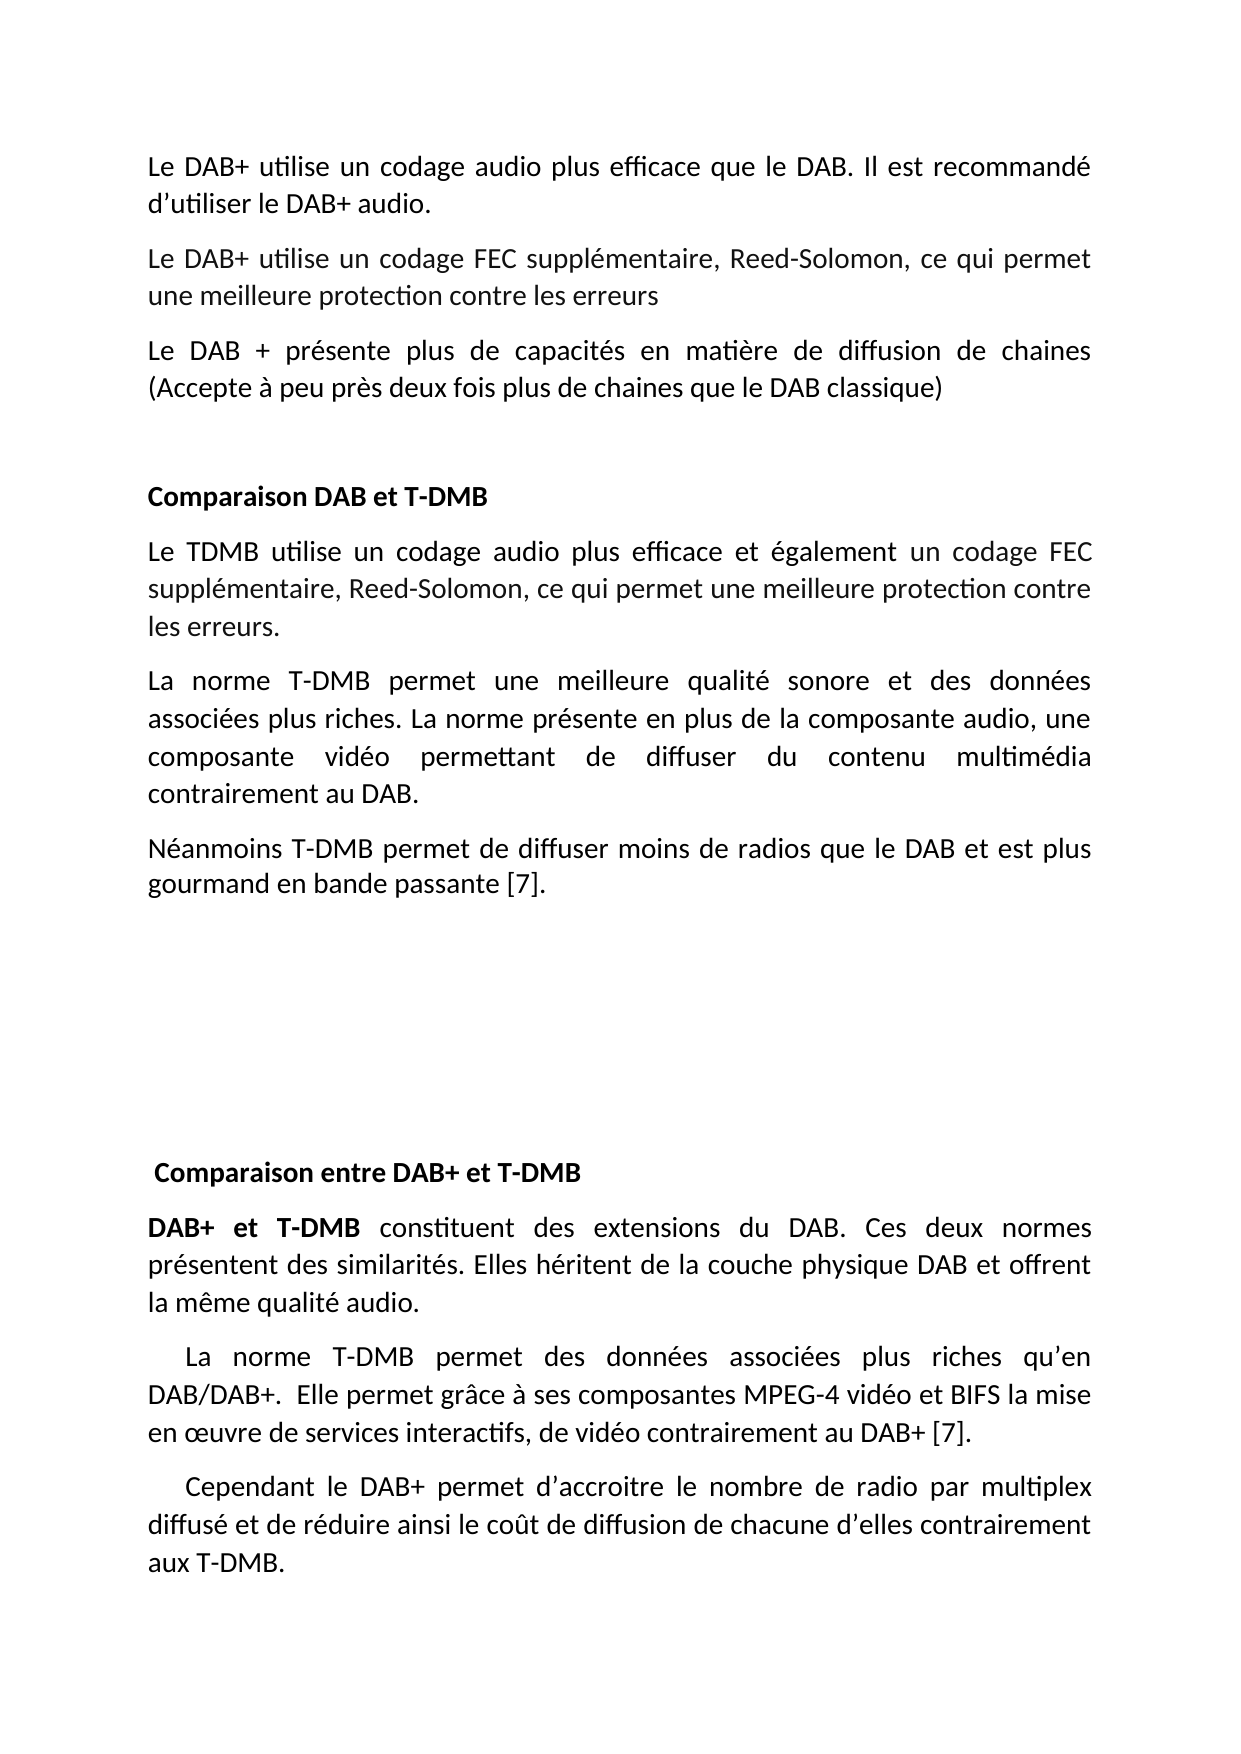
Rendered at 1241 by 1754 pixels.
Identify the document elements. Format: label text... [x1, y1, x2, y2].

text Cependant le DAB+ permet d’accroitre le nombre de radio par multiplex diffusé et de réduire ainsi le coût de diffusion de chacune d’elles contrairement aux T-DMB. [148, 1468, 1093, 1579]
text La norme T-DMB permet des données associées plus riches qu’en DAB/DAB+. Elle permet grâce à ses composantes MPEG-4 vidéo et BIFS la mise en œuvre de services interactifs, de vidéo contrairement au DAB+ [7]. [148, 1338, 1093, 1449]
text DAB+ et T-DMB constituent des extensions du DAB. Ces deux normes présentent des similarités. Elles héritent de la couche physique DAB et offrent la même qualité audio. [148, 1209, 1093, 1320]
text Néanmoins T-DMB permet de diffuser moins de radios que le DAB et est plus gourmand en bande passante [7]. [148, 830, 1093, 901]
text La norme T-DMB permet une meilleure qualité sonore et des données associées plus riches. La norme présente en plus de la composante audio, une composante vidéo permettant de diffuser du contenu multimédia contrairement au DAB. [148, 662, 1093, 811]
text Comparaison entre DAB+ et T-DMB [148, 1154, 1093, 1190]
text Le DAB + présente plus de capacités en matière de diffusion de chaines (Accepte à peu près deux fois plus de chaines que le DAB classique) [148, 332, 1093, 405]
text Le DAB+ utilise un codage FEC supplémentaire, Reed-Solomon, ce qui permet une meilleure protection contre les erreurs [148, 275, 1093, 313]
text Le TDMB utilise un codage audio plus efficace et également un codage FEC supplémentaire, Reed-Solomon, ce qui permet une meilleure protection contre les erreurs. [148, 606, 1093, 644]
text Le TDMB utilise un codage audio plus efficace et également un codage FEC supplémentaire, Reed-Solomon, ce qui permet une meilleure protection contre les erreurs. [148, 533, 1093, 570]
text Le DAB+ utilise un codage audio plus efficace que le DAB. Il est recommandé d’utiliser le DAB+ audio. [148, 148, 1093, 221]
text Comparaison DAB et T-DMB [148, 478, 1093, 514]
